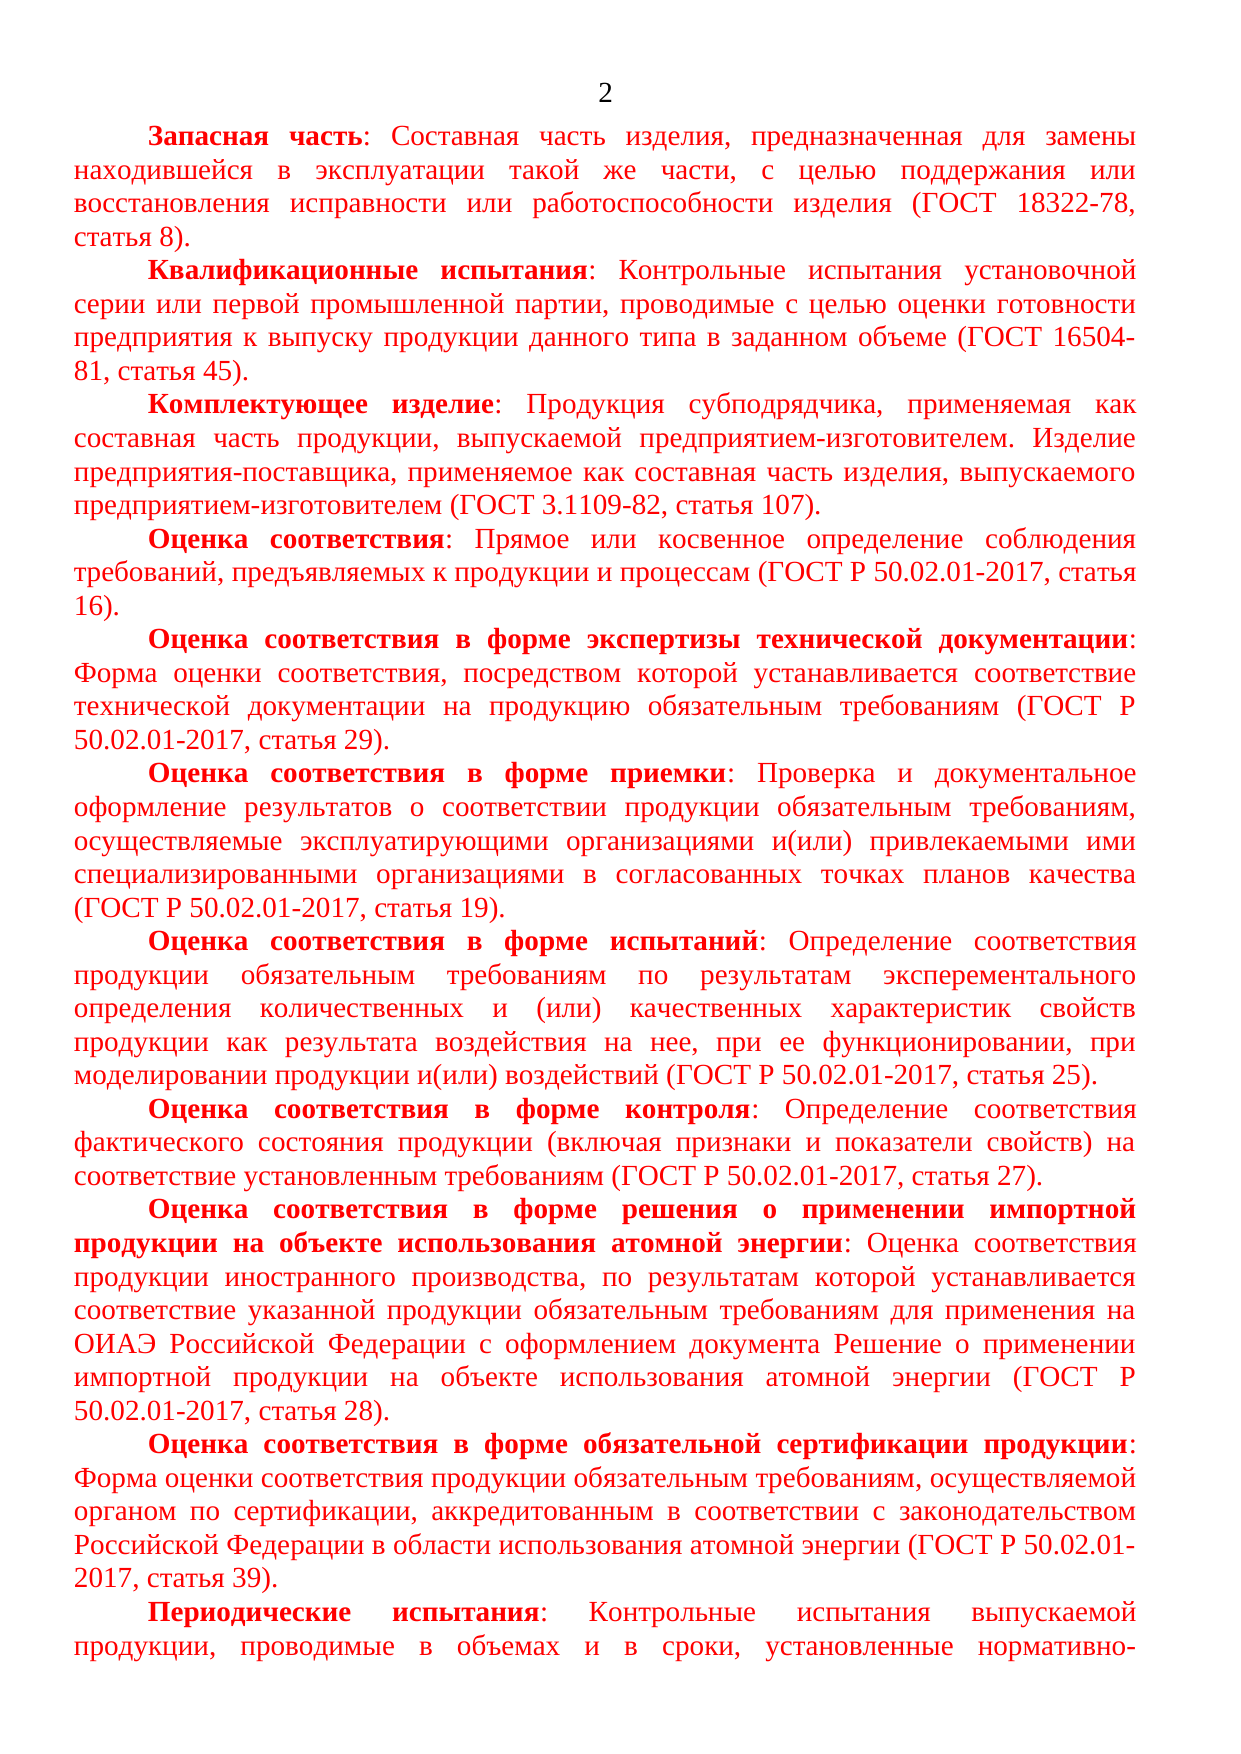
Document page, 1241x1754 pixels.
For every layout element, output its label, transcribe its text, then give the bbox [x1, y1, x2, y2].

text Оценка соответствия в форме экспертизы технической документации: Форма оценки соответствия, посредством которой устанавливается соответствие технической документации на продукцию обязательным требованиям (ГОСТ Р 50.02.01-2017, статья 29). [74, 621, 1137, 756]
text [74, 1594, 1137, 1661]
text Оценка соответствия: Прямое или косвенное определение соблюдения требований, предъявляемых к продукции и процессам (ГОСТ Р 50.02.01-2017, статья 16). [74, 521, 1137, 621]
text Запасная часть: Составная часть изделия, предназначенная для замены находившейся в эксплуатации такой же части, с целью поддержания или восстановления исправности или работоспособности изделия (ГОСТ 18322-78, статья 8). [74, 118, 1137, 252]
text Оценка соответствия в форме испытаний: Определение соответствия продукции обязательным требованиям по результатам эксперементального определения количественных и (или) качественных характеристик свойств продукции как результата воздействия на нее, при ее функционировании, при моделировании продукции и(или) воздействий (ГОСТ Р 50.02.01-2017, статья 25). [74, 923, 1137, 1091]
text Оценка соответствия в форме обязательной сертификации продукции: Форма оценки соответствия продукции обязательным требованиям, осуществляемой органом по сертификации, аккредитованным в соответствии с законодательством Российской Федерации в области использования атомной энергии (ГОСТ Р 50.02.01-2017, статья 39). [74, 1426, 1137, 1594]
text Квалификационные испытания: Контрольные испытания установочной серии или первой промышленной партии, проводимые с целью оценки готовности предприятия к выпуску продукции данного типа в заданном объеме (ГОСТ 16504-81, статья 45). [74, 252, 1137, 387]
text Комплектующее изделие: Продукция субподрядчика, применяемая как составная часть продукции, выпускаемой предприятием-изготовителем. Изделие предприятия-поставщика, применяемое как составная часть изделия, выпускаемого предприятием-изготовителем (ГОСТ 3.1109-82, статья 107). [74, 387, 1137, 521]
text Оценка соответствия в форме контроля: Определение соответствия фактического состояния продукции (включая признаки и показатели свойств) на соответствие установленным требованиям (ГОСТ Р 50.02.01-2017, статья 27). [74, 1091, 1137, 1192]
text Оценка соответствия в форме приемки: Проверка и документальное оформление результатов о соответствии продукции обязательным требованиям, осуществляемые эксплуатирующими организациями и(или) привлекаемыми ими специализированными организациями в согласованных точках планов качества (ГОСТ Р 50.02.01-2017, статья 19). [74, 756, 1137, 923]
text Оценка соответствия в форме решения о применении импортной продукции на объекте использования атомной энергии: Оценка соответствия продукции иностранного производства, по результатам которой устанавливается соответствие указанной продукции обязательным требованиям для применения на ОИАЭ Российской Федерации с оформлением документа Решение о применении импортной продукции на объекте использования атомной энергии (ГОСТ Р 50.02.01-2017, статья 28). [74, 1192, 1137, 1426]
